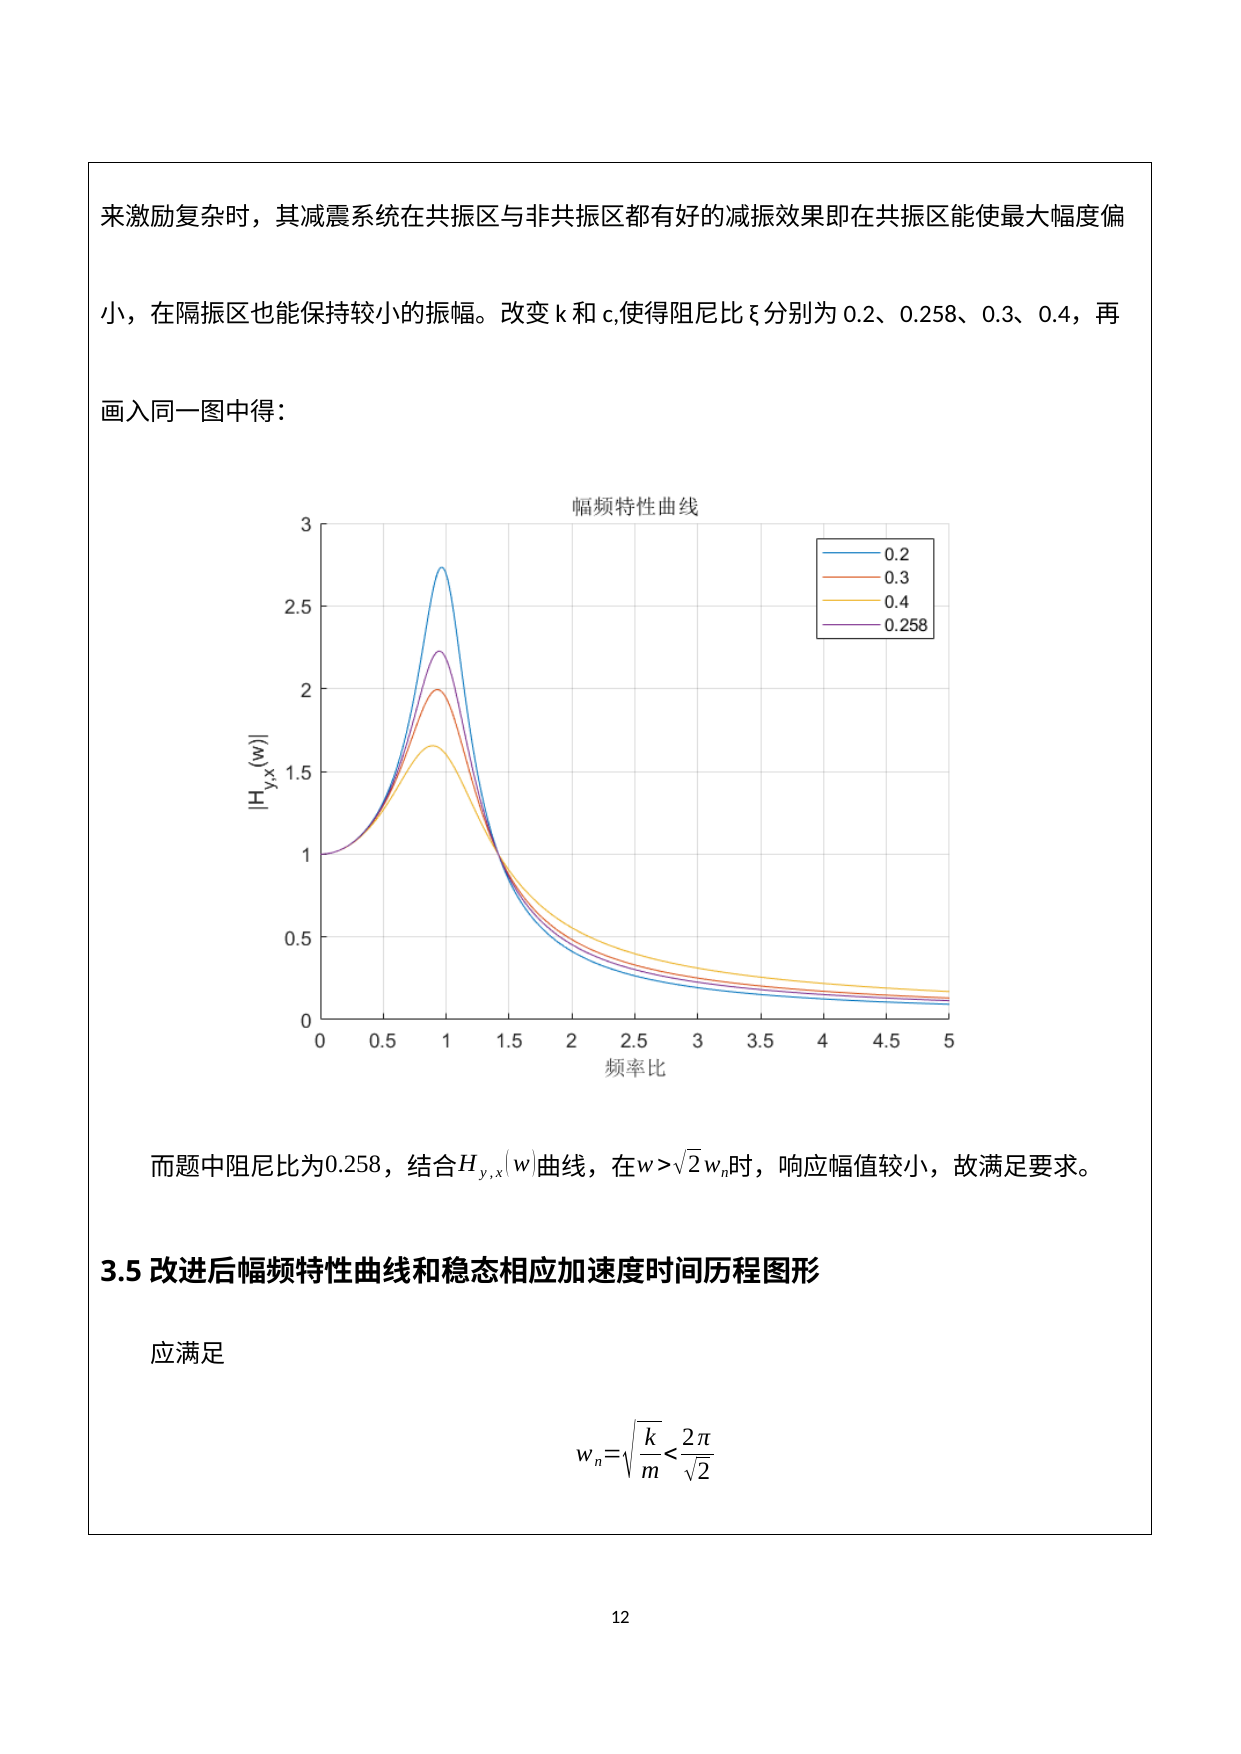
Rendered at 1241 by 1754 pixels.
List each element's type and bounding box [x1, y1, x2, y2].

table_header [89, 163, 1151, 1534]
picture [215, 478, 1025, 1087]
